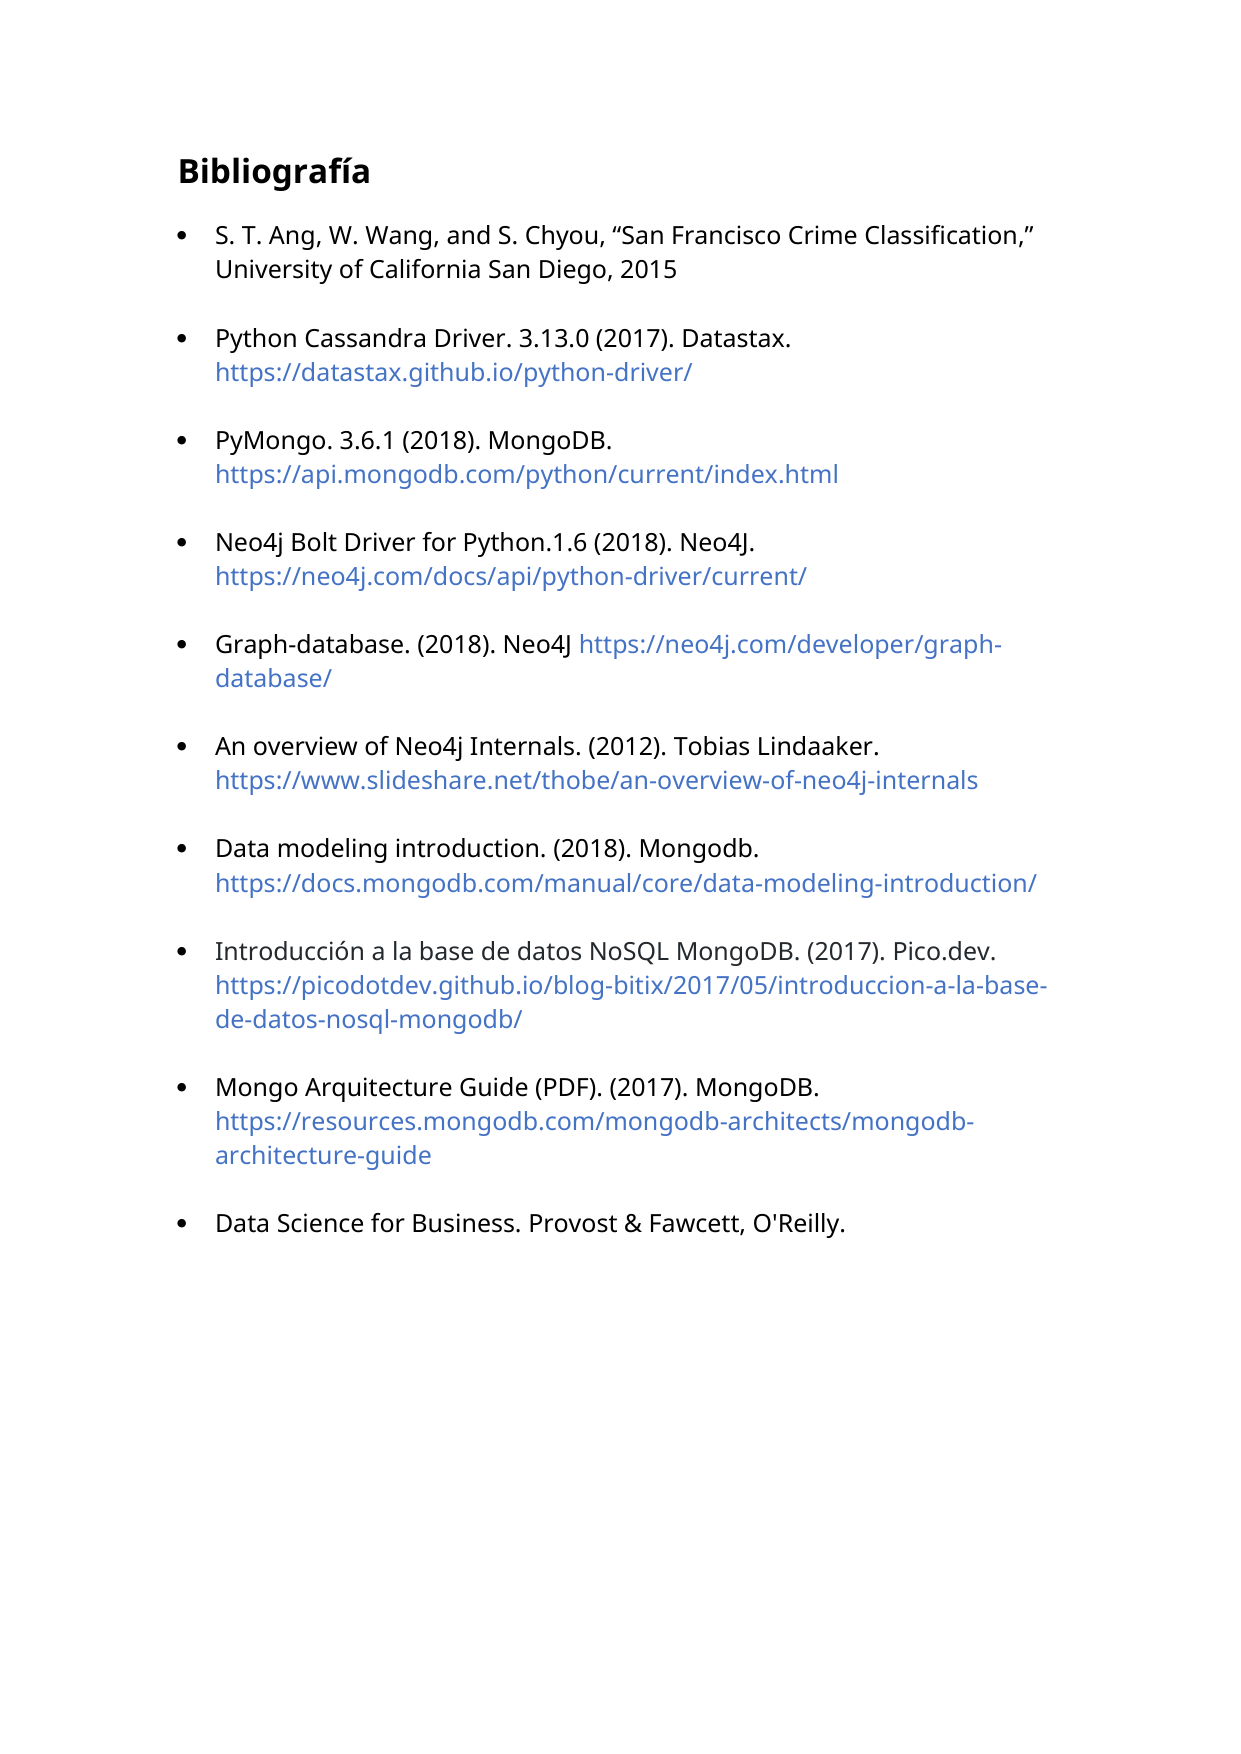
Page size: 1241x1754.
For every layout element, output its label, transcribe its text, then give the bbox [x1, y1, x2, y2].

list Neo4j Bolt Driver for Python.1.6 (2018). Neo4J. https://neo4j.com/docs/api/python-driver/current/ [177, 524, 1063, 593]
list An overview of Neo4j Internals. (2012). Tobias Lindaaker. https://www.slideshare.net/thobe/an-overview-of-neo4j-internals [177, 729, 1063, 797]
list PyMongo. 3.6.1 (2018). MongoDB. https://api.mongodb.com/python/current/index.html [177, 422, 1063, 524]
list Data modeling introduction. (2018). Mongodb. https://docs.mongodb.com/manual/core/data-modeling-introduction/ [177, 831, 1063, 899]
subtitle Bibliografía [177, 148, 1063, 193]
list Python Cassandra Driver. 3.13.0 (2017). Datastax. https://datastax.github.io/python-driver/ [177, 320, 1063, 422]
list S. T. Ang, W. Wang, and S. Chyou, “San Francisco Crime Classification,” University of California San Diego, 2015 [177, 218, 1063, 286]
list Mongo Arquitecture Guide (PDF). (2017). MongoDB. https://resources.mongodb.com/mongodb-architects/mongodb-architecture-guide [177, 1069, 1063, 1206]
list Introducción a la base de datos NoSQL MongoDB. (2017). Pico.dev. https://picodotdev.github.io/blog-bitix/2017/05/introduccion-a-la-base-de-datos-nosql-mongodb/ [177, 933, 1063, 1036]
list Data Science for Business. Provost & Fawcett, O'Reilly. [177, 1206, 1063, 1240]
list Graph-database. (2018). Neo4J https://neo4j.com/developer/graph-database/ [177, 627, 1063, 695]
